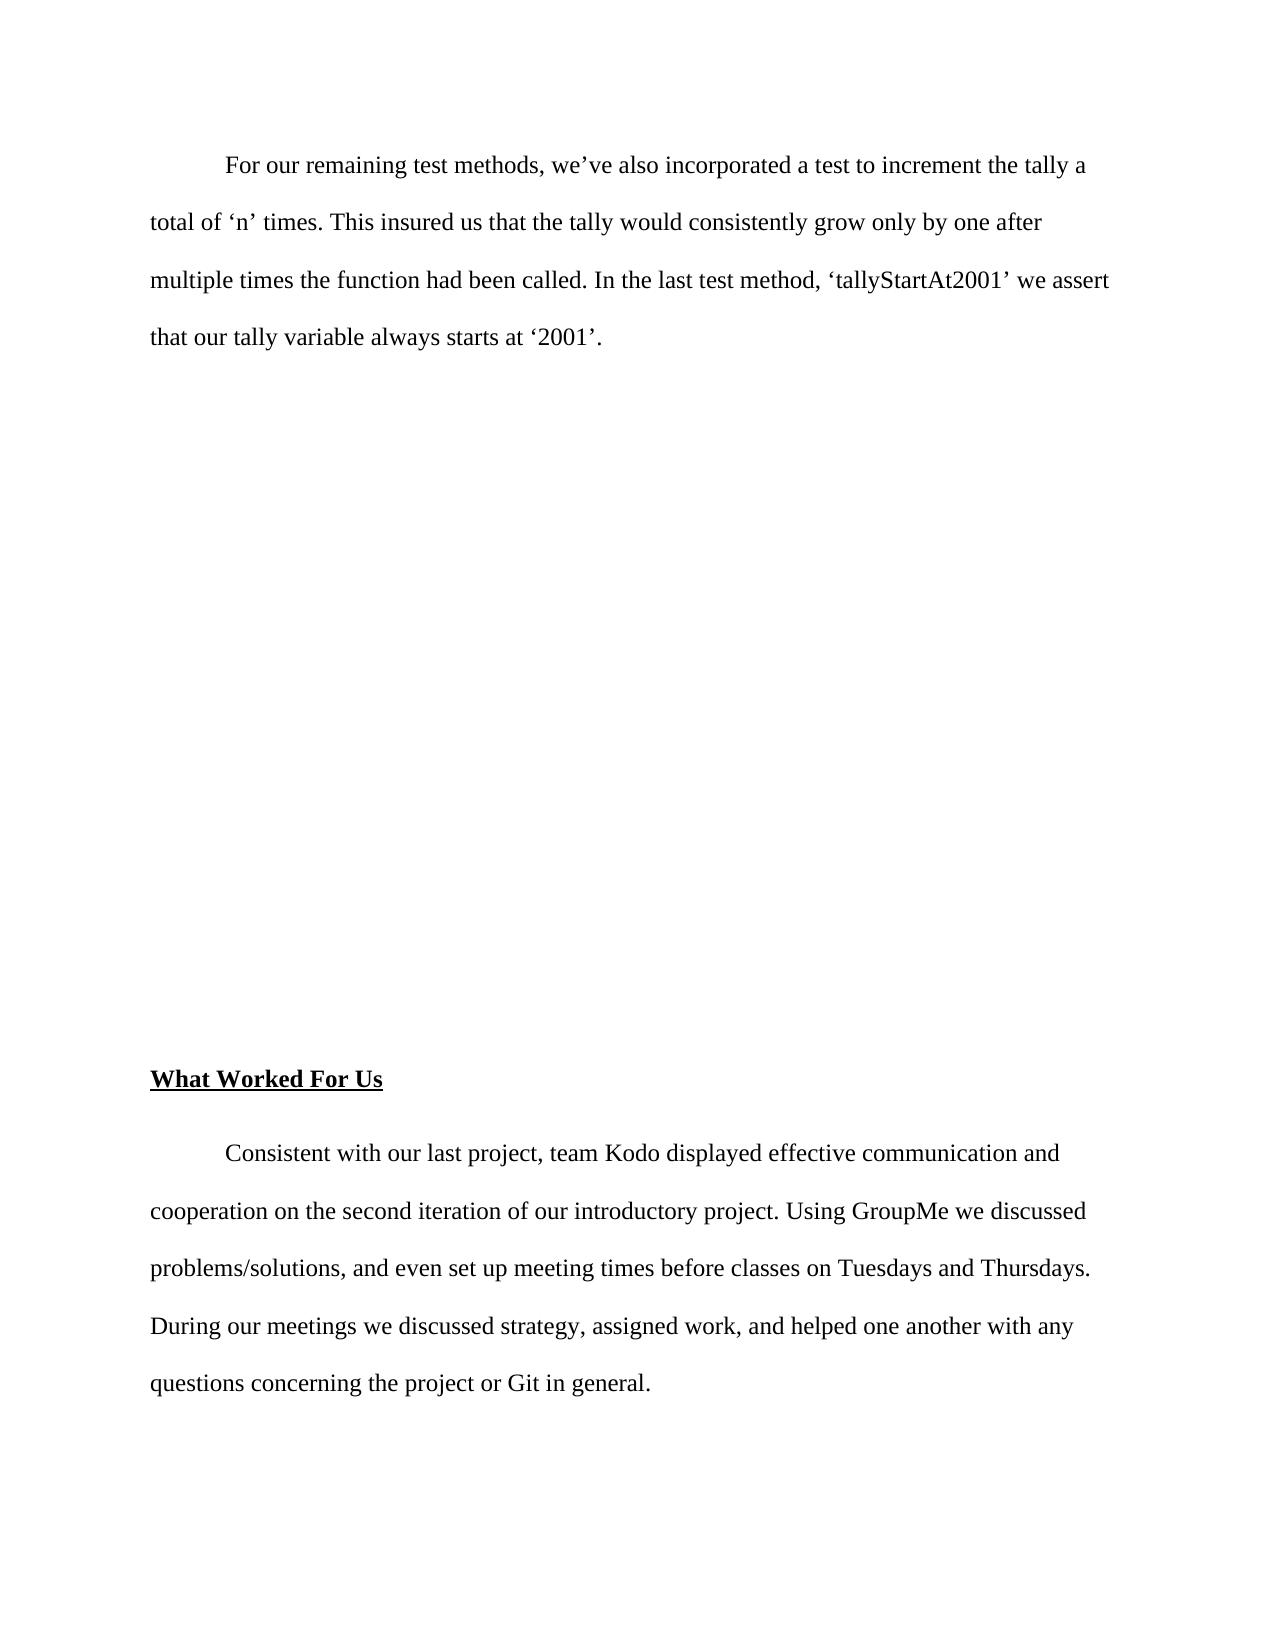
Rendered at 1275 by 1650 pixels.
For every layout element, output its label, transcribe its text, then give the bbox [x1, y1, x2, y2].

text What Worked For Us [150, 1064, 1125, 1093]
text For our remaining test methods, we’ve also incorporated a test to increment the tally a total of ‘n’ times. This insured us that the tally would consistently grow only by one after multiple times the function had been called. In the last test method, ‘tallyStartAt2001’ we assert that our tally variable always starts at ‘2001’. [150, 150, 1125, 351]
text Consistent with our last project, team Kodo displayed effective communication and cooperation on the second iteration of our introductory project. Using GroupMe we discussed problems/solutions, and even set up meeting times before classes on Tuesdays and Thursdays. During our meetings we discussed strategy, assigned work, and helped one another with any questions concerning the project or Git in general. [150, 1138, 1125, 1397]
